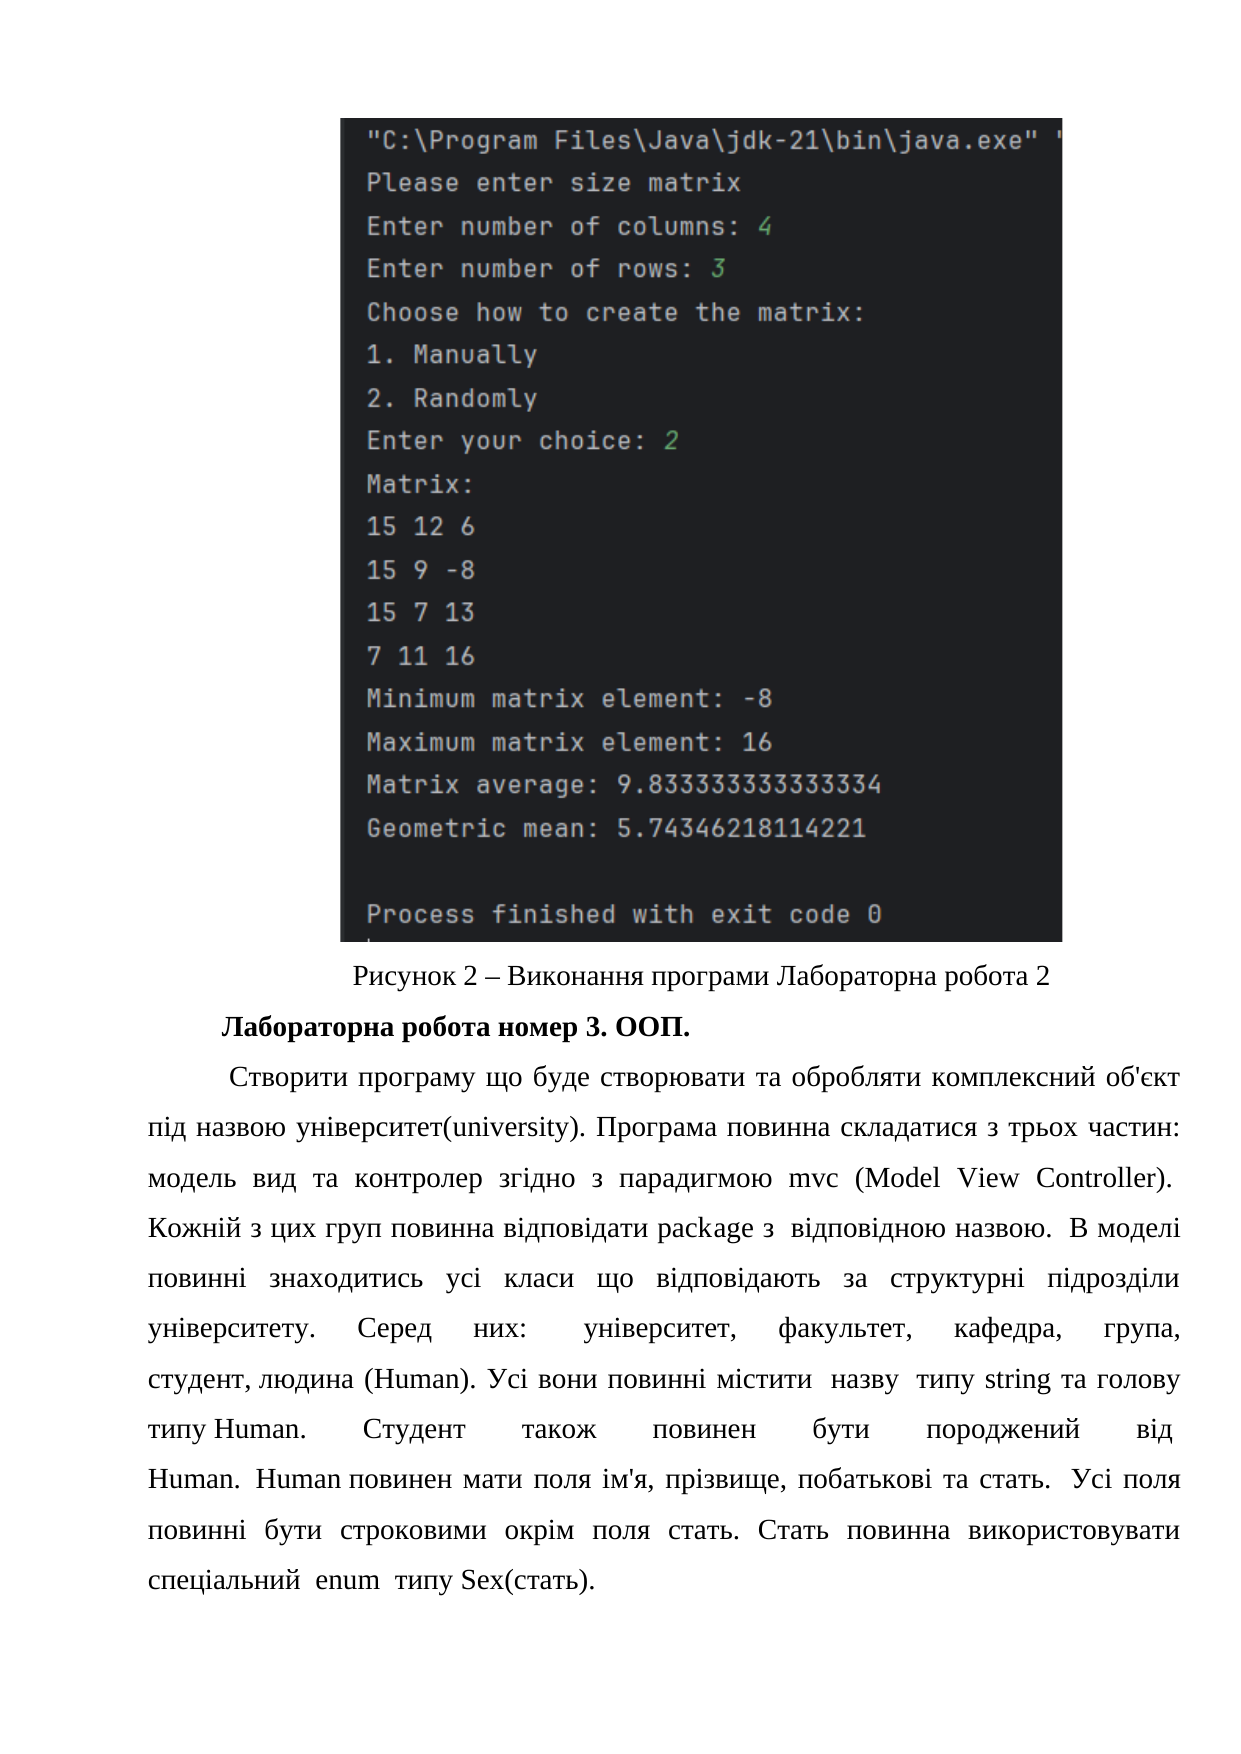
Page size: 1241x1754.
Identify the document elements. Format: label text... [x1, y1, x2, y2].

text Створити програму що буде створювати та обробляти комплексний об'єкт під назвою університет(university). Програма повинна складатися з трьох частин: модель вид та контролер згідно з парадигмою mvc (Model View Controller). Кожній з цих груп повинна відповідати package з відповідною назвою. В моделі повинні знаходитись усі класи що відповідають за структурні підрозділи університету. Серед них: університет, факультет, кафедра, група, студент, людина (Human). Усі вони повинні містити назву типу string та голову типу Human. Студент також повинен бути породжений від Human. Human повинен мати поля ім'я, прізвище, побатькові та стать. Усі поля повинні бути строковими окрім поля стать. Стать повинна використовувати спеціальний enum типу Sex(стать). [148, 1059, 1181, 1596]
text Рисунок 2 – Виконання програми Лабораторна робота 2 [148, 958, 1181, 992]
picture [340, 118, 1063, 942]
text Лабораторна робота номер 3. ООП. [148, 1009, 1181, 1042]
